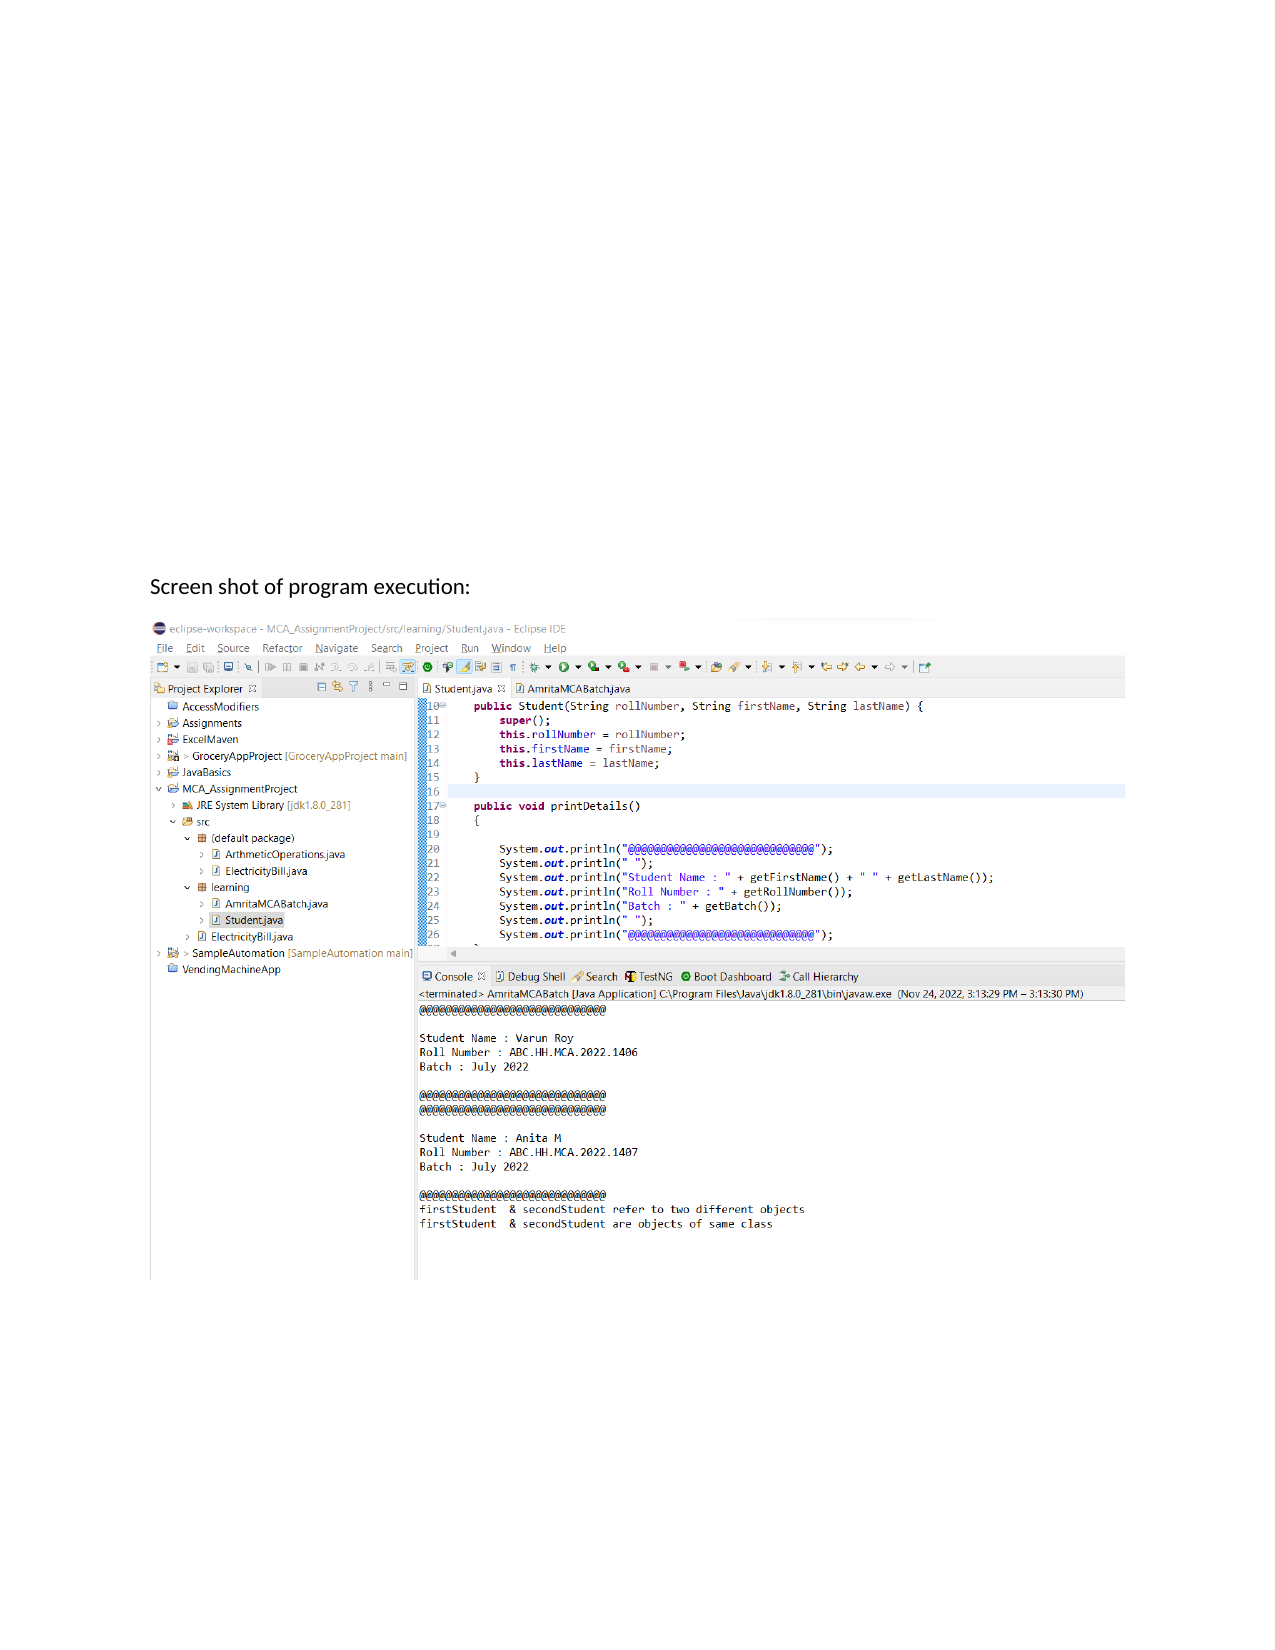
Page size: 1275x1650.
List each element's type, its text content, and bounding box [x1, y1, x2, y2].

picture [150, 618, 1125, 1280]
text Screen shot of program execution: [150, 572, 1125, 600]
